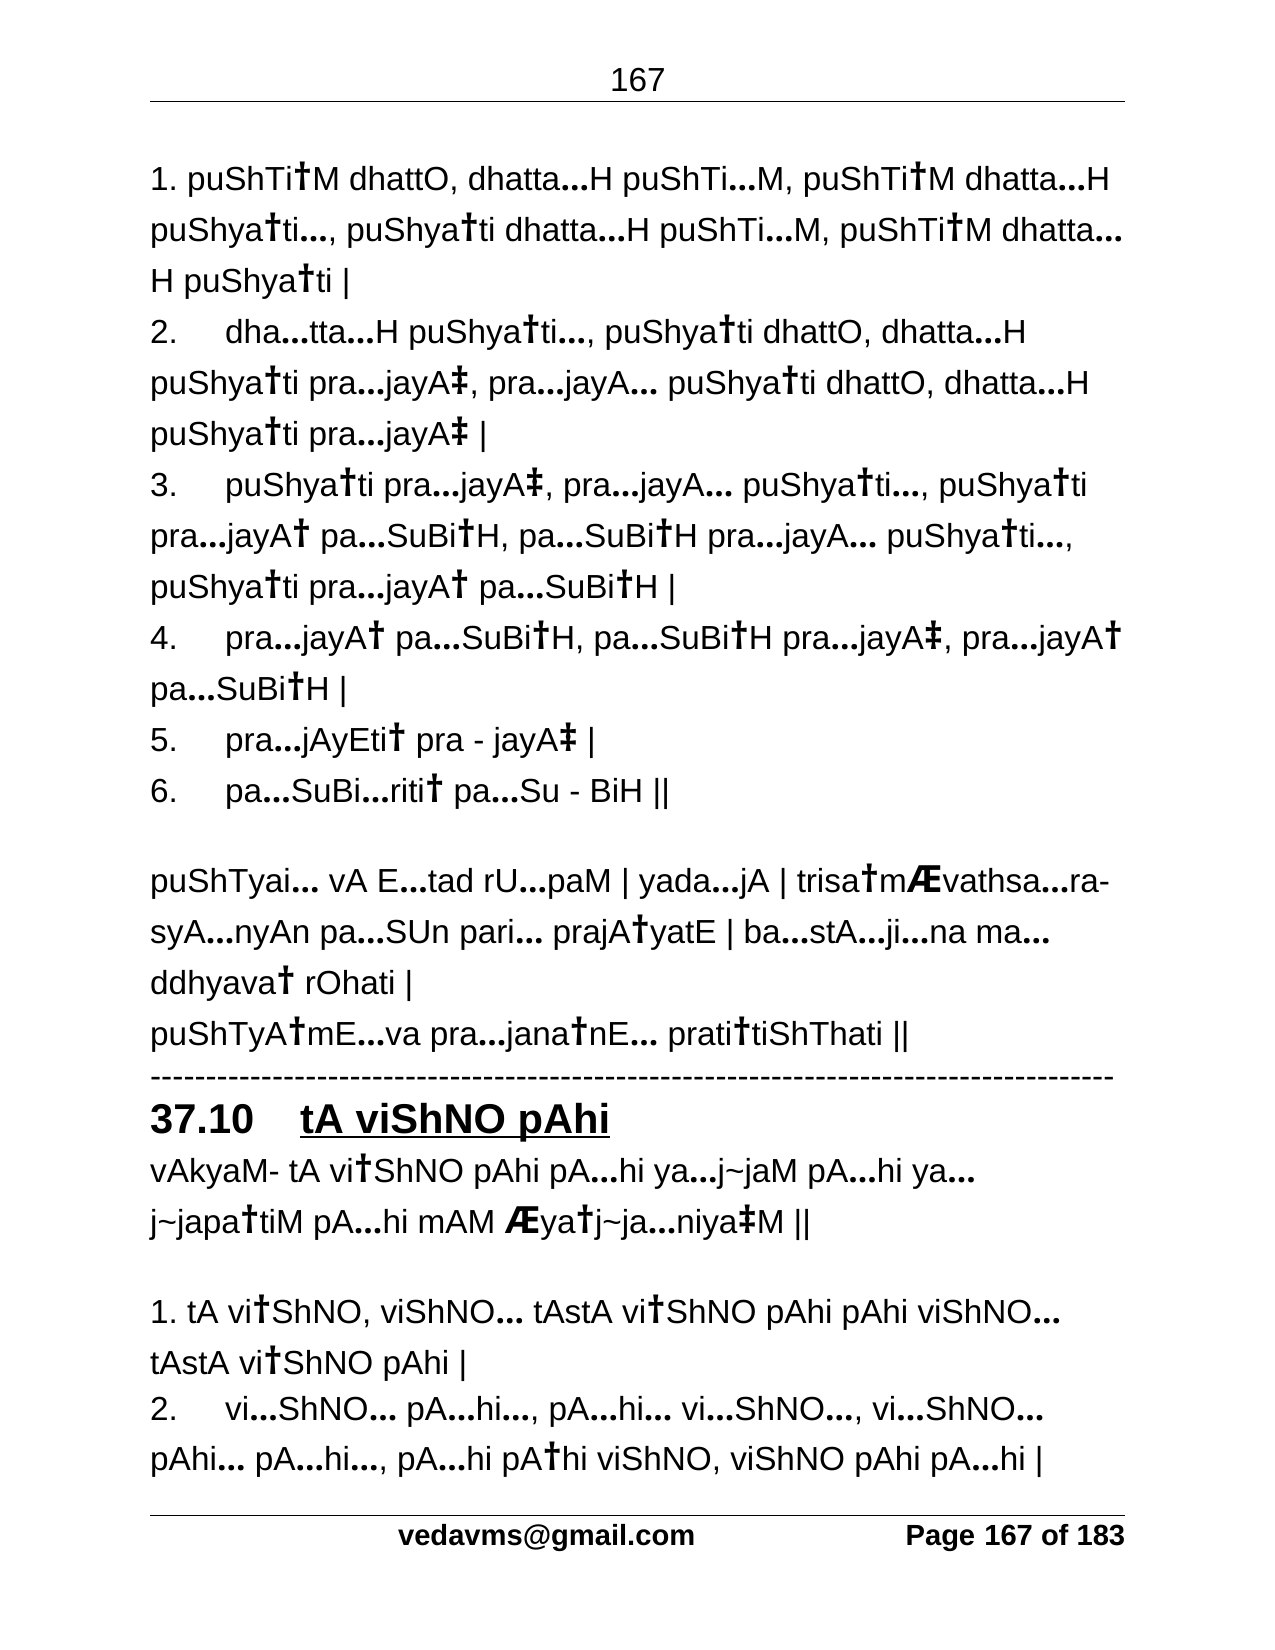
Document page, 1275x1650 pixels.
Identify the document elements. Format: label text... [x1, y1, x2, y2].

text 1. puShTi†M dhattO, dhatta…H puShTi…M, puShTi†M dhatta…H puShya†ti…, puShya†ti dhatta…H puShTi…M, puShTi†M dhatta…H puShya†ti | [150, 150, 1144, 303]
text 2. dha…tta…H puShya†ti…, puShya†ti dhattO, dhatta…H puShya†ti pra…jayA‡, pra…jayA… puShya†ti dhattO, dhatta…H puShya†ti pra…jayA‡ | [150, 303, 1125, 456]
text 5. pra…jAyEti† pra - jayA‡ | [150, 711, 1125, 762]
text 4. pra…jayA† pa…SuBi†H, pa…SuBi†H pra…jayA‡, pra…jayA† pa…SuBi†H | [150, 609, 1125, 711]
text 1. tA vi†ShNO, viShNO… tAstA vi†ShNO pAhi pAhi viShNO… tAstA vi†ShNO pAhi | [150, 1283, 1125, 1385]
text 3. puShya†ti pra…jayA‡, pra…jayA… puShya†ti…, puShya†ti pra…jayA† pa…SuBi†H, pa…SuBi†H pra…jayA… puShya†ti…, puShya†ti pra…jayA† pa…SuBi†H | [150, 456, 1144, 609]
text puShTyA†mE…va pra…jana†nE… prati†tiShThati || [150, 1005, 1125, 1056]
text 2. vi…ShNO… pA…hi…, pA…hi… vi…ShNO…, vi…ShNO… pAhi… pA…hi…, pA…hi pA†hi viShNO, viShNO pAhi pA…hi | [150, 1385, 1125, 1482]
text 6. pa…SuBi…riti† pa…Su - BiH || [150, 762, 1125, 813]
text vAkyaM- tA vi†ShNO pAhi pA…hi ya…j~jaM pA…hi ya…j~japa†tiM pA…hi mAM Æya†j~ja…niya‡M || [150, 1142, 1125, 1244]
text puShTyai… vA E…tad rU…paM | yada…jA | trisa†mÆvathsa…ra-syA…nyAn pa…SUn pari… prajA†yatE | ba…stA…ji…na ma…ddhyava† rOhati | [150, 852, 1125, 1005]
text --------------------------------------------------------------------------------------- [150, 1056, 1125, 1094]
subtitle tA viShNO pAhi [150, 1094, 1125, 1142]
